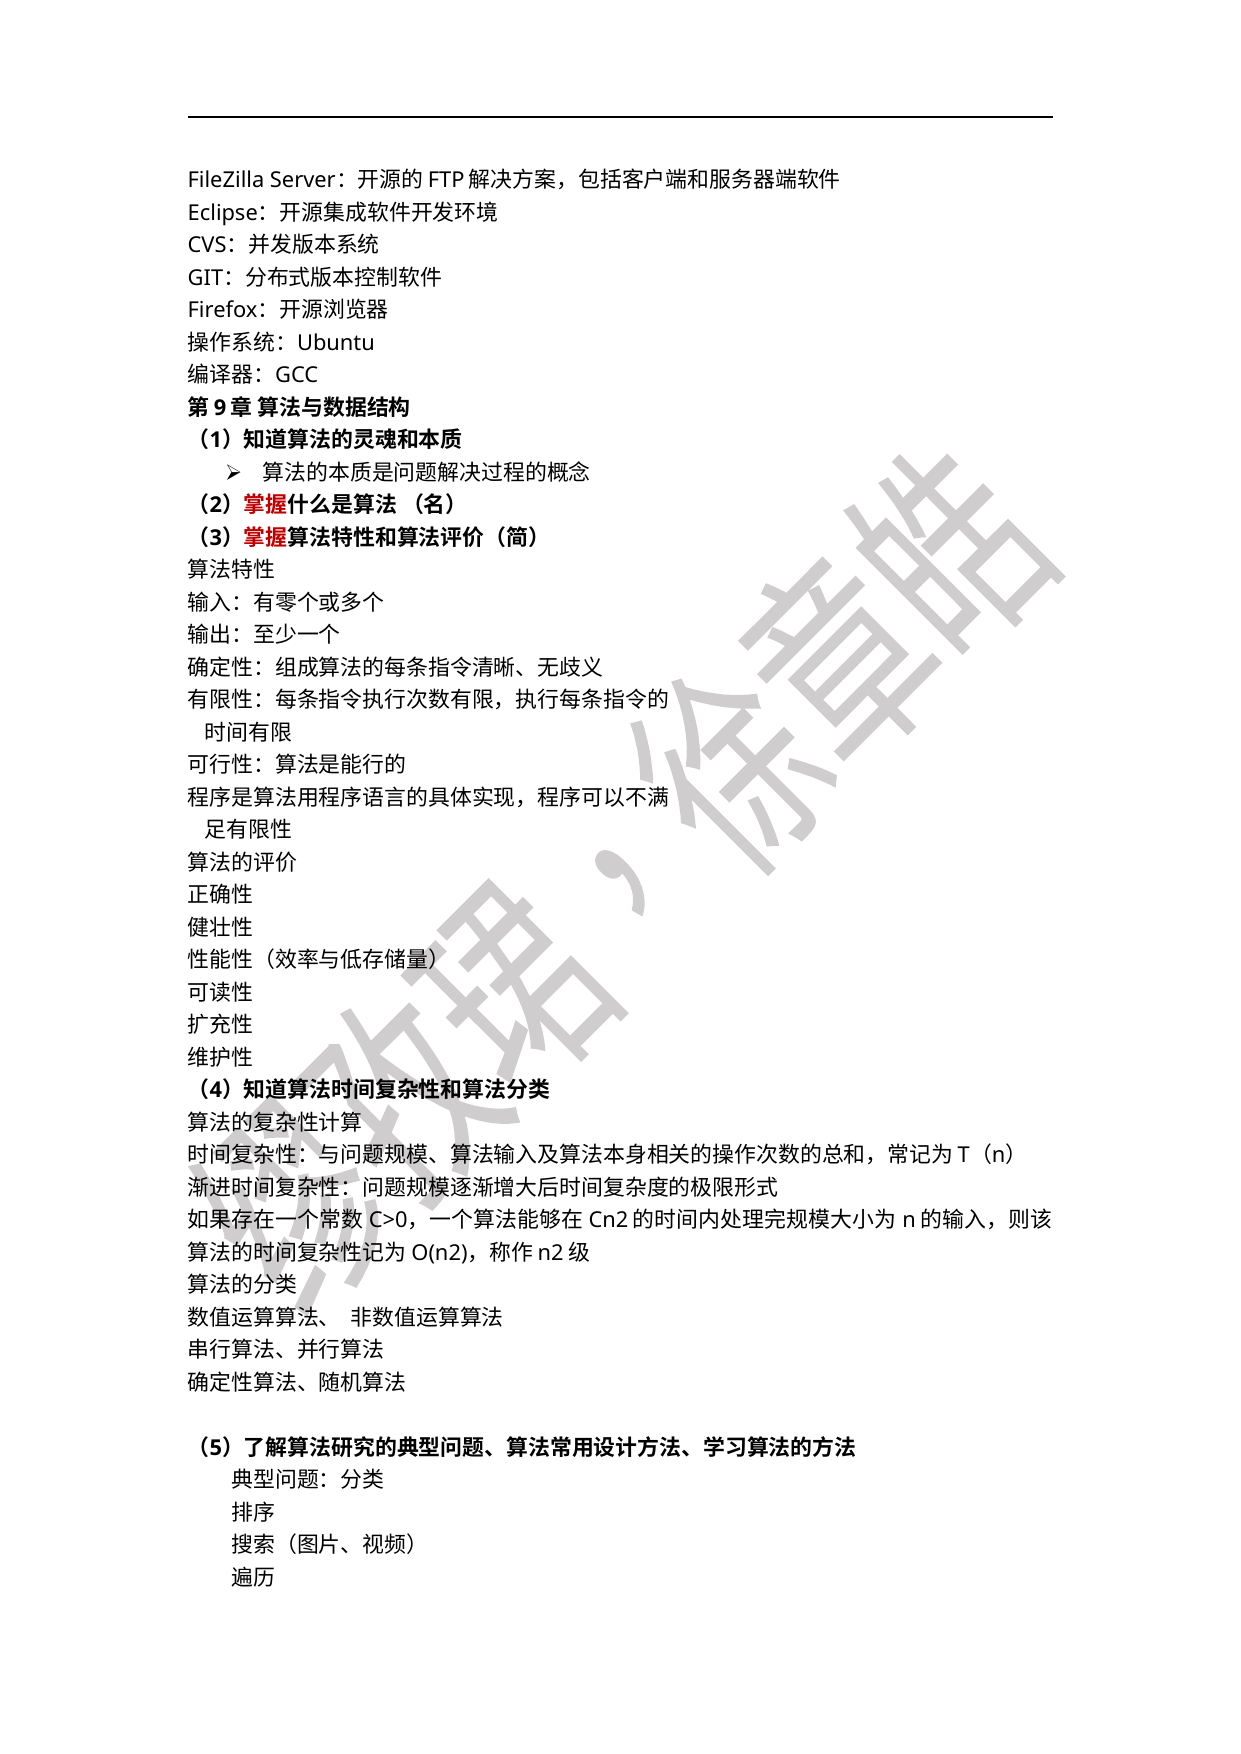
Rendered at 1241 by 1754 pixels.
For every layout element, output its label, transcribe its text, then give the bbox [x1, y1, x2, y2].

text 确定性：组成算法的每条指令清晰、无歧义 [187, 649, 1053, 682]
text 程序是算法用程序语言的具体实现，程序可以不满 [187, 779, 1053, 812]
text （2）掌握什么是算法 （名） [187, 487, 1053, 519]
text FileZilla Server：开源的FTP解决方案，包括客户端和服务器端软件 [187, 162, 1053, 194]
text 第9章 算法与数据结构 [187, 389, 1053, 422]
text 时间复杂性：与问题规模、算法输入及算法本身相关的操作次数的总和，常记为T（n） [187, 1137, 1053, 1169]
text （5）了解算法研究的典型问题、算法常用设计方法、学习算法的方法 [187, 1429, 1053, 1462]
text 健壮性 [187, 909, 1053, 942]
text 串行算法、并行算法 [187, 1332, 1053, 1364]
text 渐进时间复杂性：问题规模逐渐增大后时间复杂度的极限形式 [187, 1169, 1053, 1202]
text 遍历 [187, 1559, 1053, 1592]
text 操作系统：Ubuntu [187, 324, 1053, 357]
text （3）掌握算法特性和算法评价（简） [187, 519, 1053, 552]
text 排序 [187, 1494, 1053, 1527]
text 算法的评价 [187, 844, 1053, 877]
text Firefox：开源浏览器 [187, 292, 1053, 324]
text 性能性（效率与低存储量） [187, 942, 1053, 974]
text 输出：至少一个 [187, 617, 1053, 649]
text 可读性 [187, 974, 1053, 1007]
text （1）知道算法的灵魂和本质 [187, 422, 1053, 454]
text 有限性：每条指令执行次数有限，执行每条指令的 [187, 682, 1053, 714]
text 维护性 [187, 1039, 1053, 1072]
text （4）知道算法时间复杂性和算法分类 [187, 1072, 1053, 1104]
text GIT：分布式版本控制软件 [187, 259, 1053, 292]
list 算法的本质是问题解决过程的概念 [225, 454, 1053, 487]
text 扩充性 [187, 1007, 1053, 1039]
text 算法的分类 [187, 1267, 1053, 1299]
text 数值运算算法、 非数值运算算法 [187, 1299, 1053, 1332]
text 足有限性 [187, 812, 1053, 844]
text 算法特性 [187, 552, 1053, 584]
text 输入：有零个或多个 [187, 584, 1053, 617]
text Eclipse：开源集成软件开发环境 [187, 194, 1053, 227]
text 可行性：算法是能行的 [187, 747, 1053, 779]
text 正确性 [187, 877, 1053, 909]
text CVS：并发版本系统 [187, 227, 1053, 259]
text 如果存在一个常数C>0，一个算法能够在Cn2的时间内处理完规模大小为n的输入，则该算法的时间复杂性记为 O(n2)，称作n2级 [187, 1202, 1053, 1267]
text 算法的复杂性计算 [187, 1104, 1053, 1137]
text 确定性算法、随机算法 [187, 1364, 1053, 1397]
text 典型问题：分类 [187, 1462, 1053, 1494]
text 时间有限 [187, 714, 1053, 747]
text 编译器：GCC [187, 357, 1053, 389]
text 搜索（图片、视频） [187, 1527, 1053, 1559]
